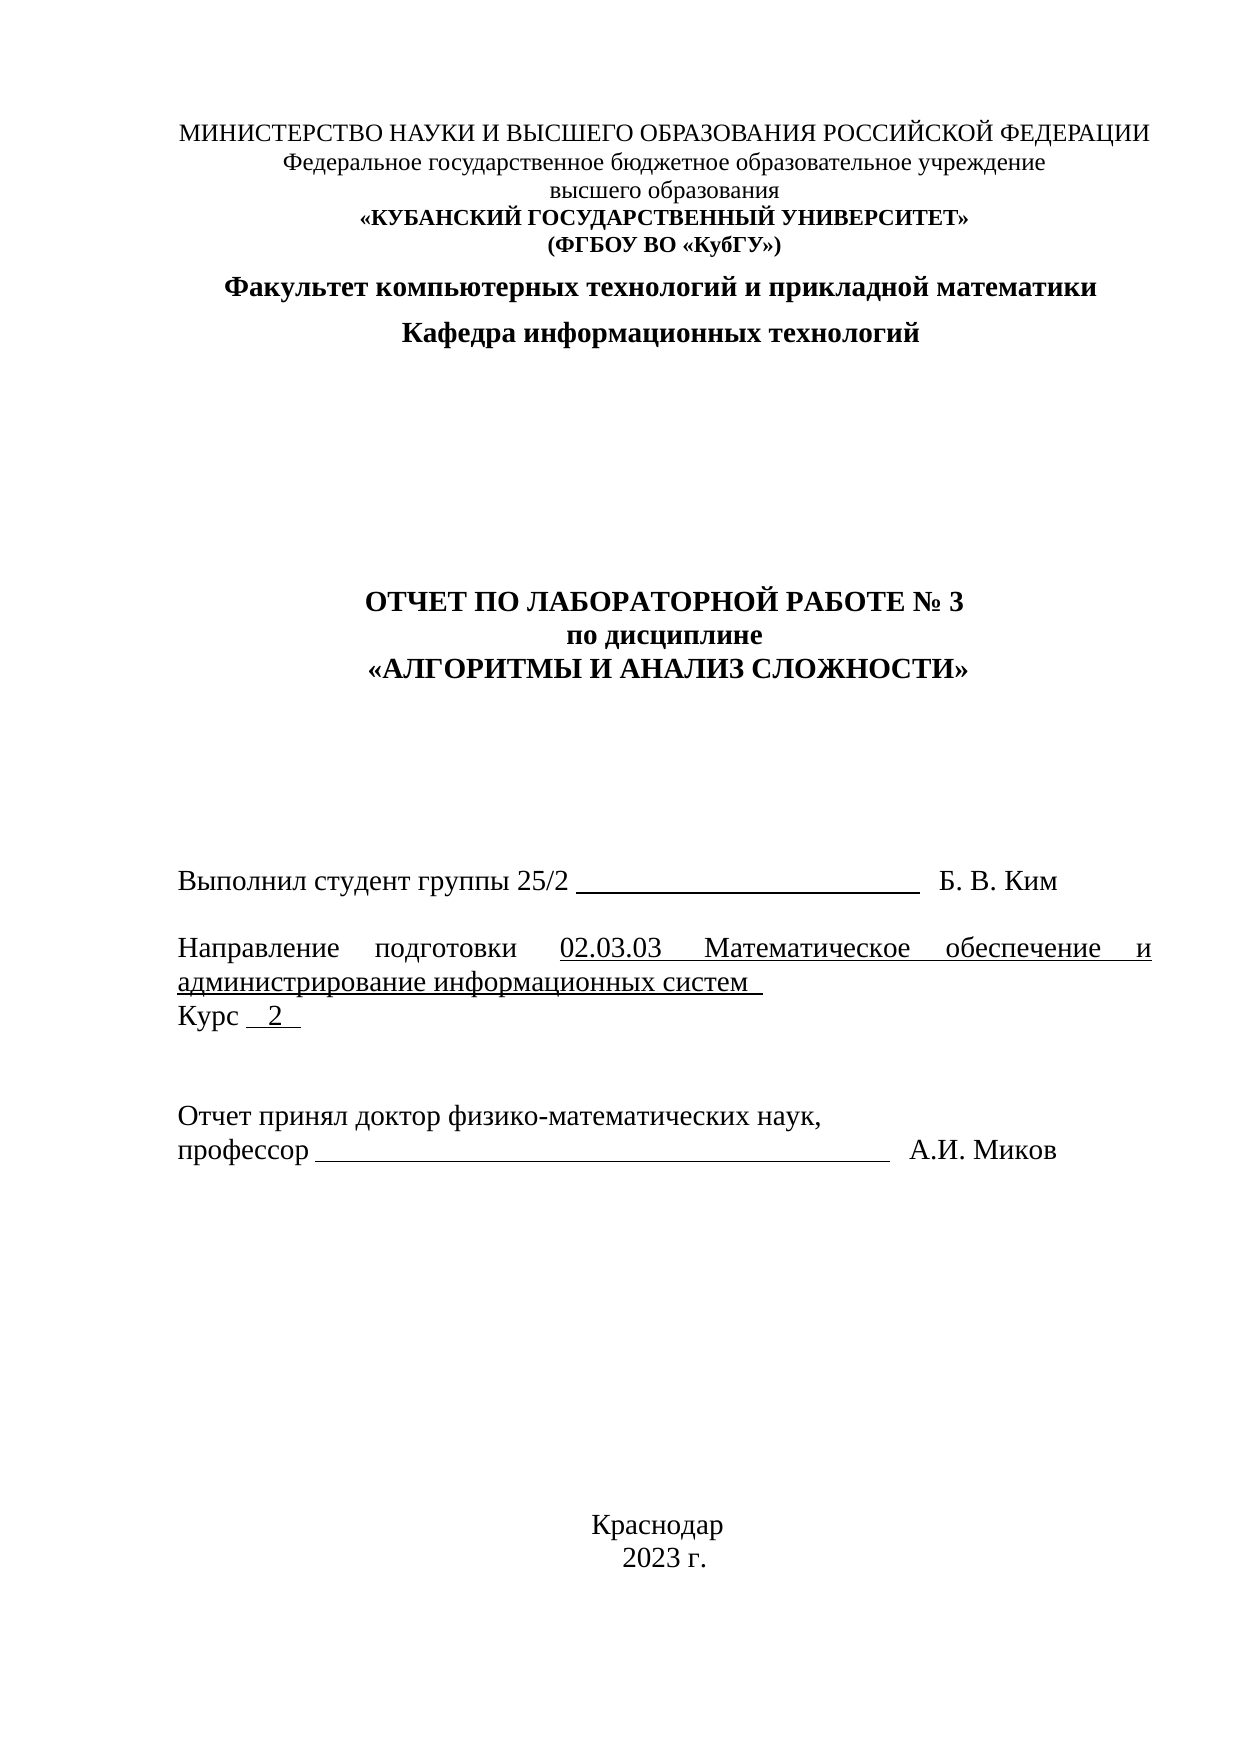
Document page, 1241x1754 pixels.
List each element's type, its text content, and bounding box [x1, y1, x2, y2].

text Выполнил студент группы 25/2 Б. В. Ким [177, 863, 1152, 897]
text «КУБАНСКИЙ ГОСУДАРСТВЕННЫЙ УНИВЕРСИТЕТ» [177, 204, 1152, 231]
text Кафедра информационных технологий [177, 316, 1152, 349]
text Направление подготовки 02.03.03 Математическое обеспечение и администрирование информационных систем [177, 931, 1152, 998]
text Краснодар [177, 1507, 1152, 1541]
text Факультет компьютерных технологий и прикладной математики [177, 269, 1152, 303]
text по дисциплине «АЛГОРИТМЫ И АНАЛИЗ СЛОЖНОСТИ» [177, 617, 1152, 684]
text (ФГБОУ ВО «КубГУ») [177, 231, 1152, 257]
text Курс 2 [177, 998, 1152, 1031]
text Федеральное государственное бюджетное образовательное учреждение [177, 147, 1152, 176]
text высшего образования [177, 176, 1152, 204]
text ОТЧЕТ ПО ЛАБОРАТОРНОЙ РАБОТЕ № 3 [177, 584, 1152, 617]
text Отчет принял доктор физико-математических наук, профессор А.И. Миков [177, 1098, 1152, 1165]
text МИНИСТЕРСТВО НАУКИ И ВЫСШЕГО ОБРАЗОВАНИЯ РОССИЙСКОЙ ФЕДЕРАЦИИ [177, 118, 1152, 147]
text 2023 г. [177, 1541, 1152, 1574]
